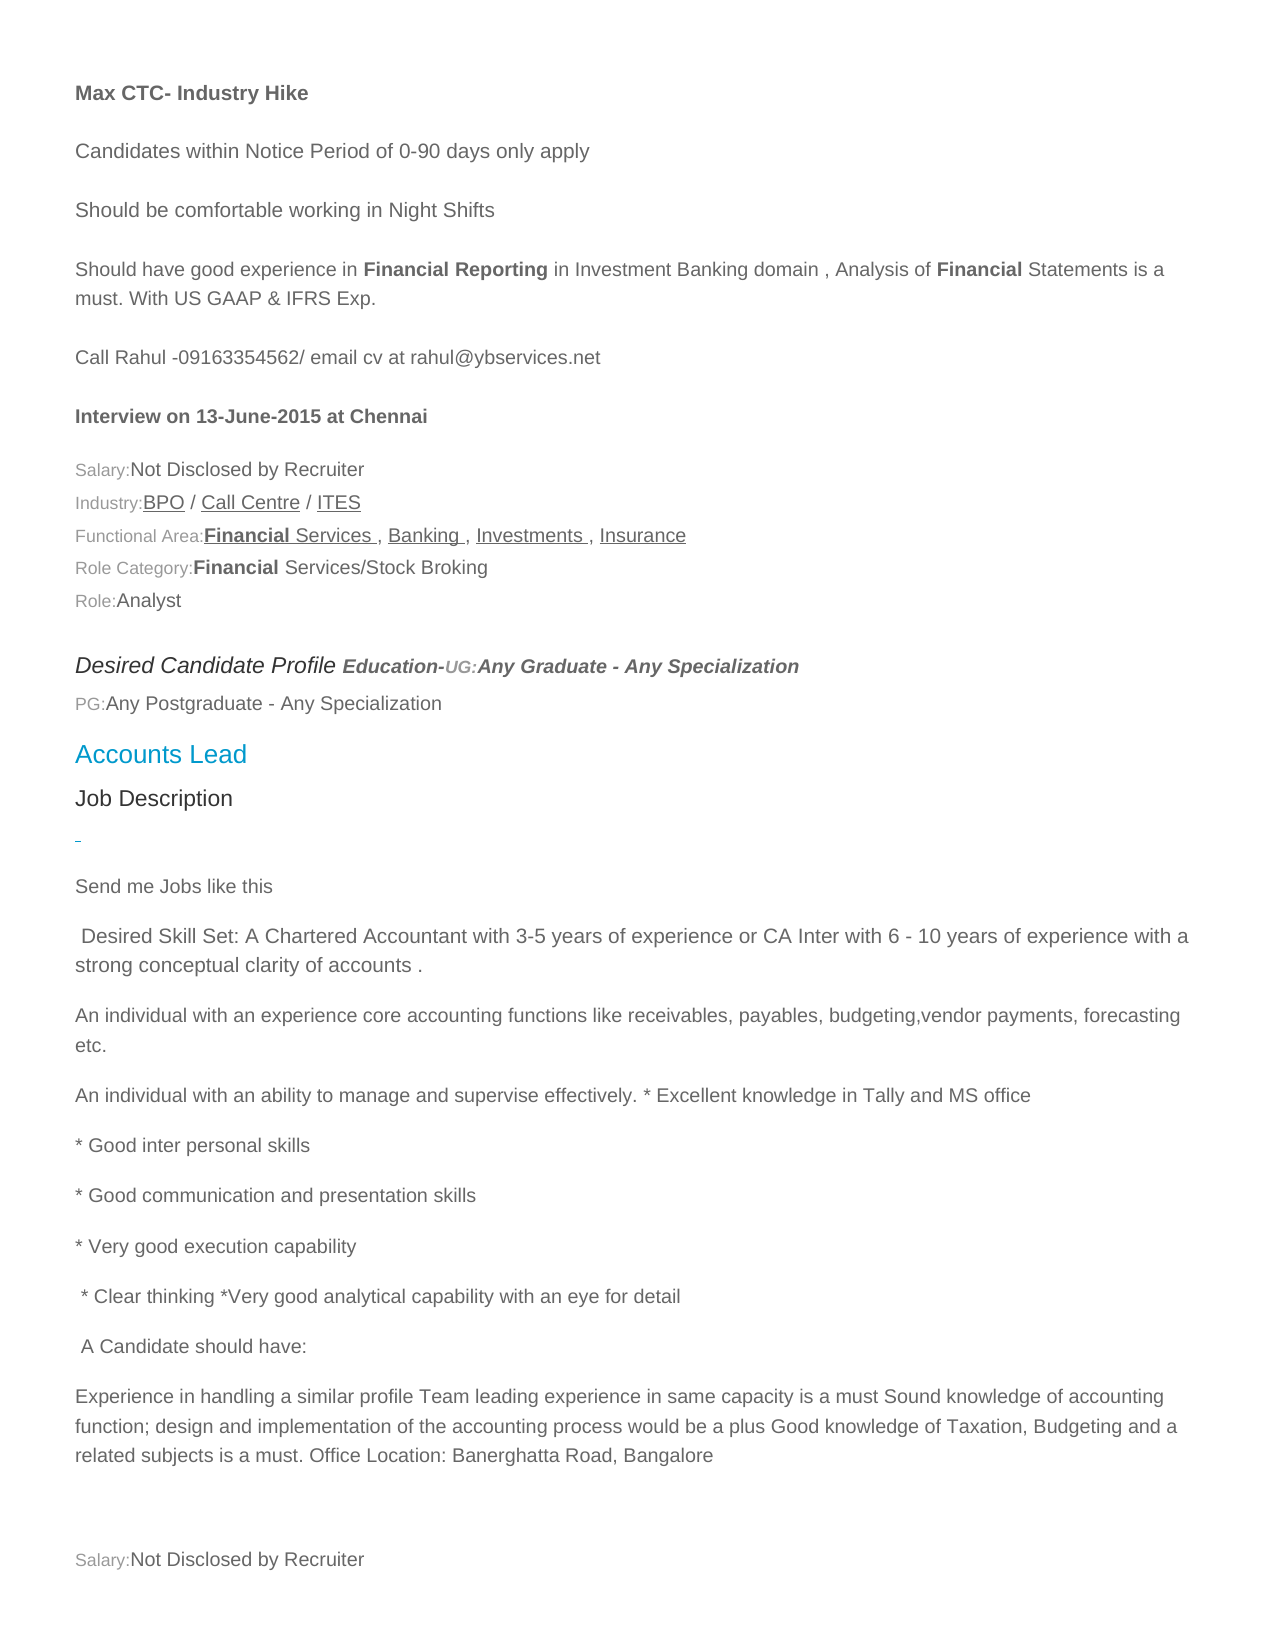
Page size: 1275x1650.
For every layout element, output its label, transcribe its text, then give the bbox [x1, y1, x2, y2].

text Role Category:Financial Services/Stock Broking [75, 546, 1200, 579]
subtitle Desired Candidate Profile Education-UG:Any Graduate - Any Specialization [75, 652, 1200, 678]
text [75, 75, 1200, 222]
text * Good inter personal skills [75, 1127, 1200, 1157]
text PG:Any Postgraduate - Any Specialization [75, 682, 1200, 715]
text An individual with an ability to manage and supervise effectively. * Excellent knowledge in Tally and MS office [75, 1077, 1200, 1107]
text Industry:BPO / Call Centre / ITES [75, 481, 1200, 513]
text Experience in handling a similar profile Team leading experience in same capacity is a must Sound knowledge of accounting function; design and implementation of the accounting process would be a plus Good knowledge of Taxation, Budgeting and a related subjects is a must. Office Location: Banerghatta Road, Bangalore [75, 1378, 1200, 1467]
text A Candidate should have: [75, 1328, 1200, 1358]
text Desired Skill Set: A Chartered Accountant with 3-5 years of experience or CA Inter with 6 - 10 years of experience with a strong conceptual clarity of accounts . [75, 918, 1200, 977]
text Functional Area:Financial Services , Banking , Investments , Insurance [75, 513, 1200, 546]
text Role:Analyst [75, 579, 1200, 611]
text * Good communication and presentation skills [75, 1178, 1200, 1207]
text Accounts Lead [75, 739, 1200, 769]
text Salary:Not Disclosed by Recruiter [75, 448, 1200, 481]
text An individual with an experience core accounting functions like receivables, payables, budgeting,vendor payments, forecasting etc. [75, 998, 1200, 1056]
text Send me Jobs like this [75, 864, 1200, 897]
text * Clear thinking *Very good analytical capability with an eye for detail [75, 1278, 1200, 1307]
text Should have good experience in Financial Reporting in Investment Banking domain , Analysis of Financial Statements is a must. With US GAAP & IFRS Exp. Call Rahul -09163354562/ email cv at rahul@ybservices.net Interview on 13-June-2015 at Chennai [75, 222, 1200, 427]
text * Very good execution capability [75, 1228, 1200, 1257]
subtitle Job Description [75, 778, 1200, 811]
text Salary:Not Disclosed by Recruiter [75, 1538, 1200, 1570]
